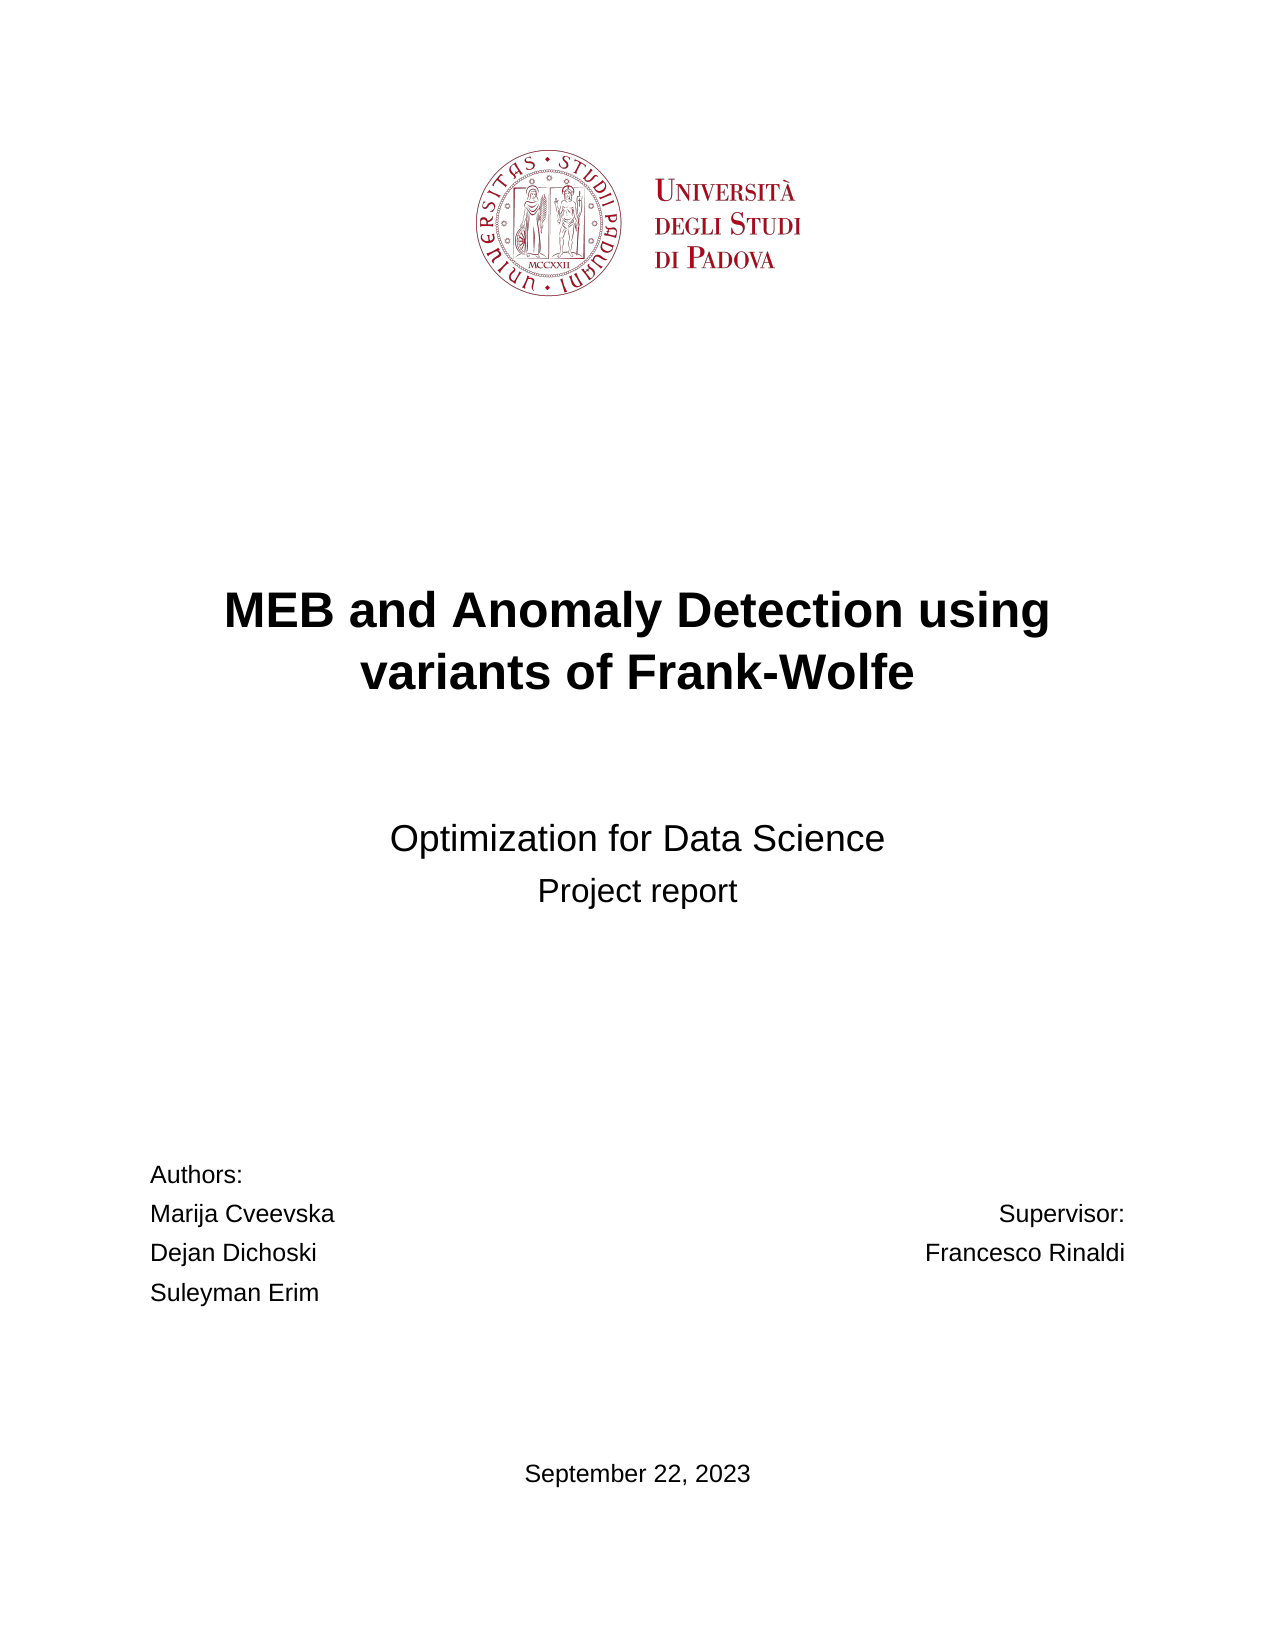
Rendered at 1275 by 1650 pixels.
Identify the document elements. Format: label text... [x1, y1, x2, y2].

text Francesco Rinaldi [675, 1238, 1125, 1267]
text Optimization for Data Science [150, 816, 1125, 859]
text Marija Cveevska [150, 1199, 600, 1228]
text MEB and Anomaly Detection using variants of Frank-Wolfe [150, 581, 1125, 700]
text Authors: [150, 1159, 600, 1188]
text Dejan Dichoski [150, 1238, 600, 1267]
text Suleyman Erim [150, 1278, 600, 1306]
picture [475, 150, 800, 297]
text September 22, 2023 [150, 1458, 1125, 1487]
text Project report [150, 871, 1125, 909]
text Supervisor: [675, 1199, 1125, 1228]
